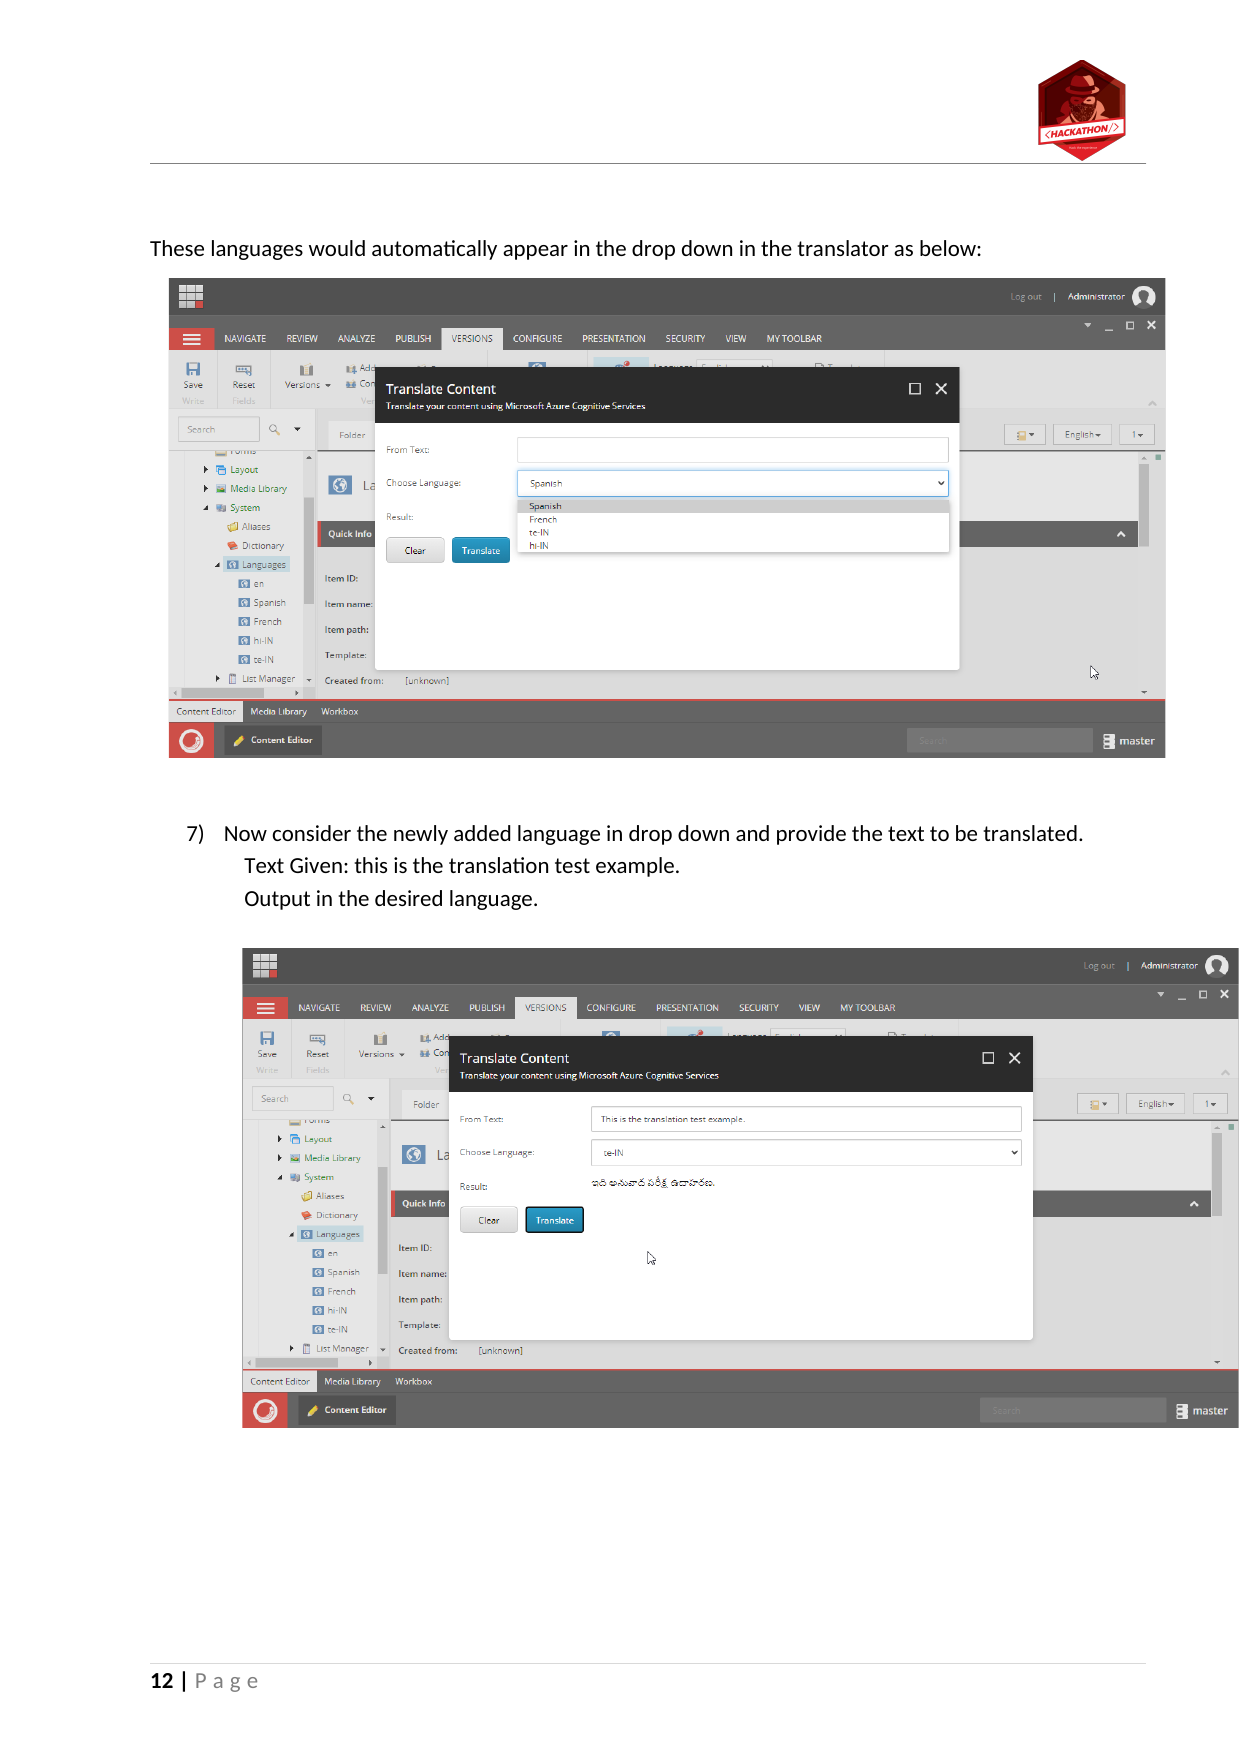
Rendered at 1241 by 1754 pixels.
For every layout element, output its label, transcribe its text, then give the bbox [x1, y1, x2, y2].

list Text Given: this is the translation test example. [223, 851, 1146, 879]
list Output in the desired language. [223, 884, 1146, 912]
text These languages would automatically appear in the drop down in the translator as below: [150, 234, 1146, 262]
list Now consider the newly added language in drop down and provide the text to be translated. [186, 819, 1146, 847]
